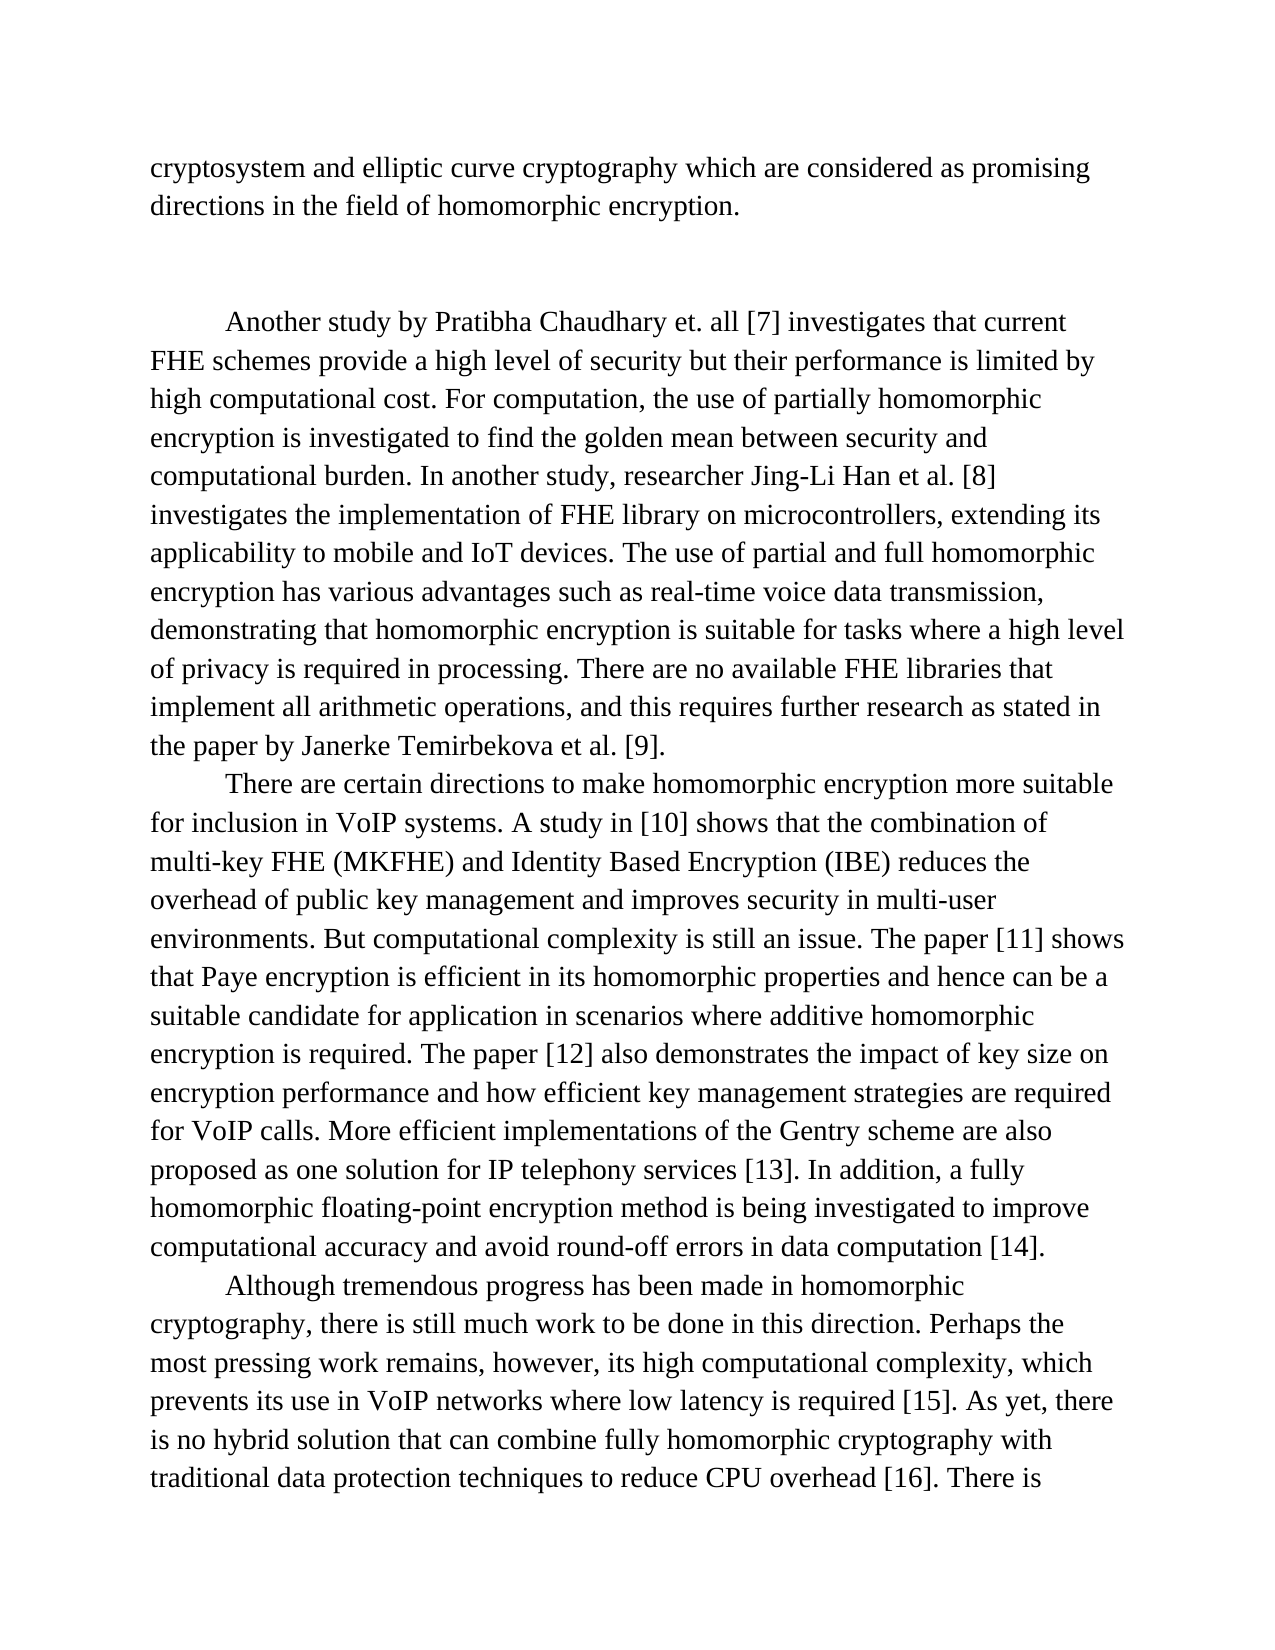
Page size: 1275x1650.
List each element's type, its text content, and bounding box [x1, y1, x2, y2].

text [150, 150, 1125, 222]
text There are certain directions to make homomorphic encryption more suitable for inclusion in VoIP systems. A study in [10] shows that the combination of multi-key FHE (MKFHE) and Identity Based Encryption (IBE) reduces the overhead of public key management and improves security in multi-user environments. But computational complexity is still an issue. The paper [11] shows that Paye encryption is efficient in its homomorphic properties and hence can be a suitable candidate for application in scenarios where additive homomorphic encryption is required. The paper [12] also demonstrates the impact of key size on encryption performance and how efficient key management strategies are required for VoIP calls. More efficient implementations of the Gentry scheme are also proposed as one solution for IP telephony services [13]. In addition, a fully homomorphic floating-point encryption method is being investigated to improve computational accuracy and avoid round-off errors in data computation [14]. [150, 767, 1125, 1263]
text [150, 1268, 1125, 1494]
text Another study by Pratibha Chaudhary et. all [7] investigates that current FHE schemes provide a high level of security but their performance is limited by high computational cost. For computation, the use of partially homomorphic encryption is investigated to find the golden mean between security and computational burden. In another study, researcher Jing-Li Han et al. [8] investigates the implementation of FHE library on microcontrollers, extending its applicability to mobile and IoT devices. The use of partial and full homomorphic encryption has various advantages such as real-time voice data transmission, demonstrating that homomorphic encryption is suitable for tasks where a high level of privacy is required in processing. There are no available FHE libraries that implement all arithmetic operations, and this requires further research as stated in the paper by Janerke Temirbekova et al. [9]. [150, 304, 1125, 762]
